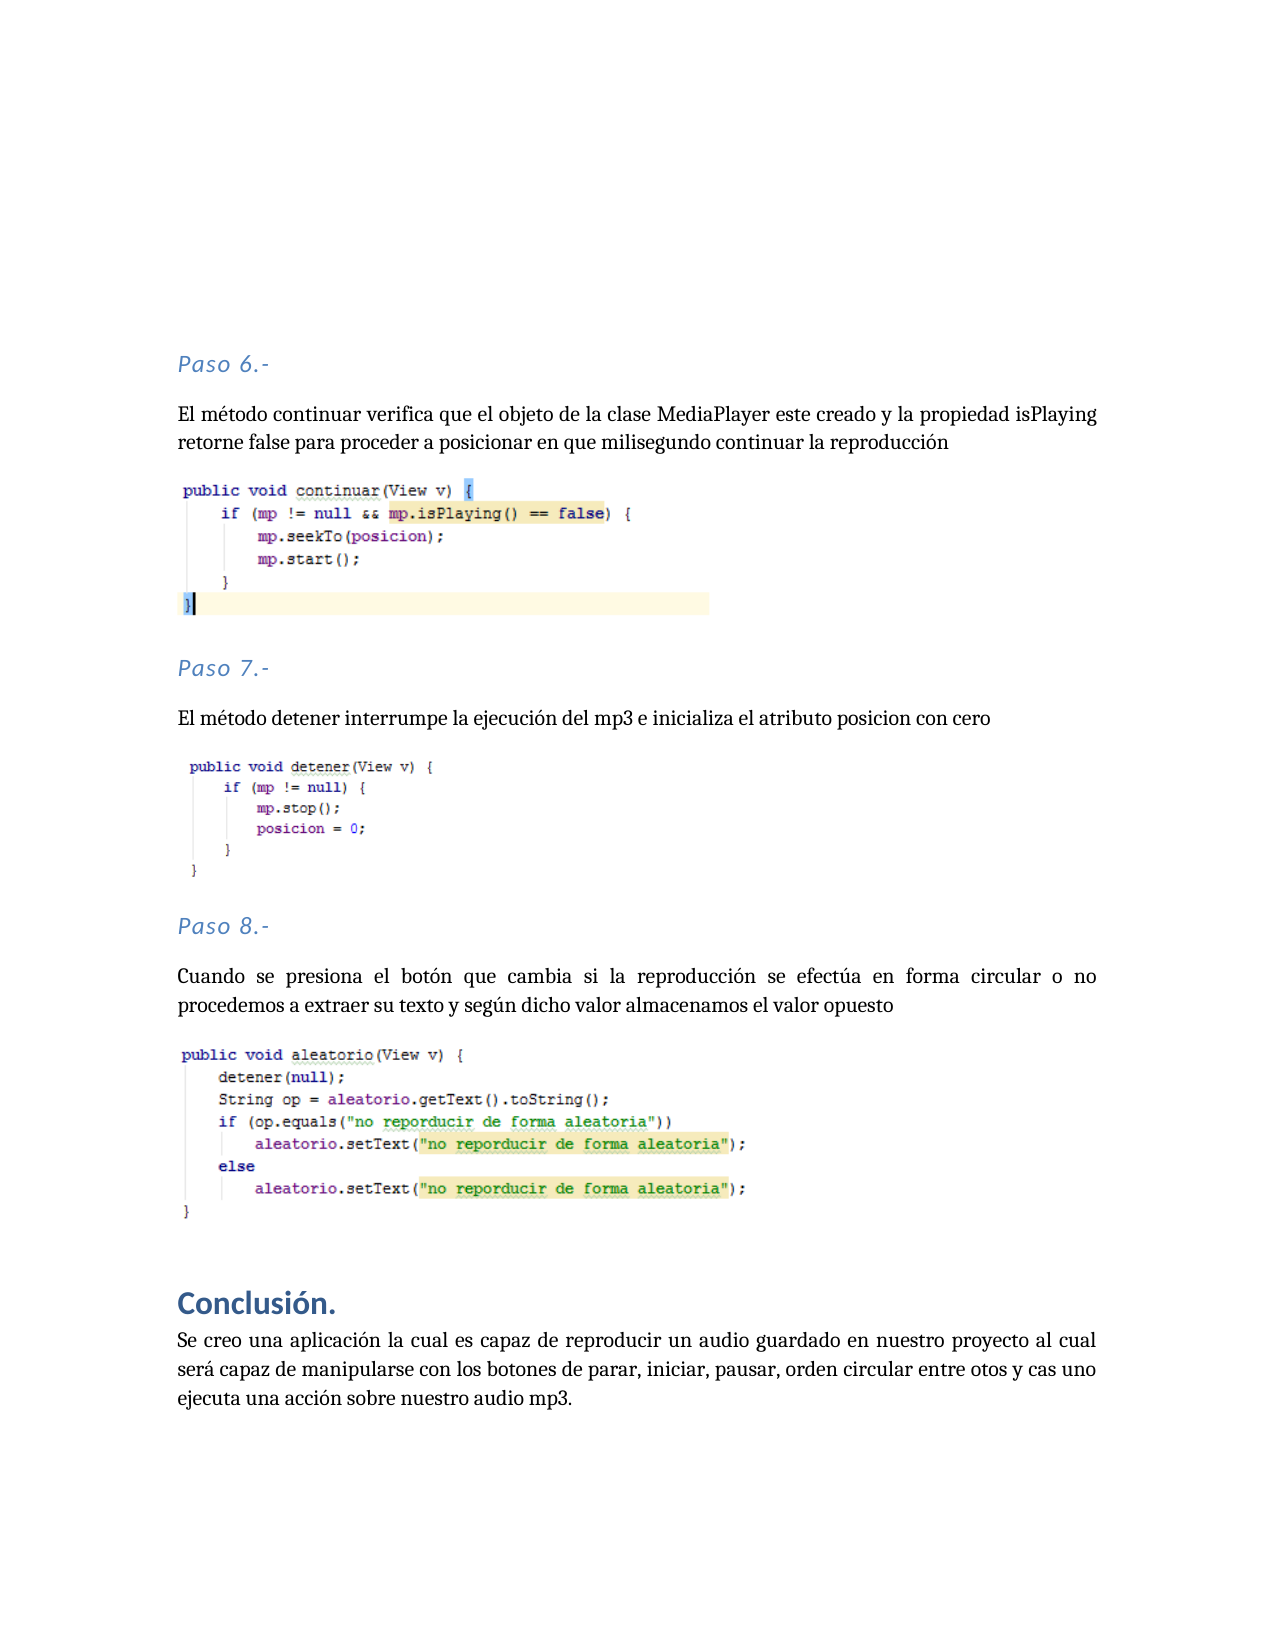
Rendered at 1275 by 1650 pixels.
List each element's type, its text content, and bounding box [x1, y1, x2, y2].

subtitle Paso 7.- [177, 652, 1098, 682]
text Cuando se presiona el botón que cambia si la reproducción se efectúa en forma circular o no procedemos a extraer su texto y según dicho valor almacenamos el valor opuesto [177, 964, 1098, 1018]
picture [177, 1040, 824, 1229]
subtitle Paso 8.- [177, 910, 1098, 941]
text El método continuar verifica que el objeto de la clase MediaPlayer este creado y la propiedad isPlaying retorne false para proceder a posicionar en que milisegundo continuar la reproducción [177, 401, 1098, 455]
subtitle Conclusión. [177, 1282, 1098, 1322]
picture [177, 477, 710, 630]
text El método detener interrumpe la ejecución del mp3 e inicializa el atributo posicion con cero [177, 705, 1098, 731]
picture [177, 752, 560, 889]
text Se creo una aplicación la cual es capaz de reproducir un audio guardado en nuestro proyecto al cual será capaz de manipularse con los botones de parar, iniciar, pausar, orden circular entre otos y cas uno ejecuta una acción sobre nuestro audio mp3. [177, 1328, 1098, 1411]
subtitle Paso 6.- [177, 348, 1098, 378]
